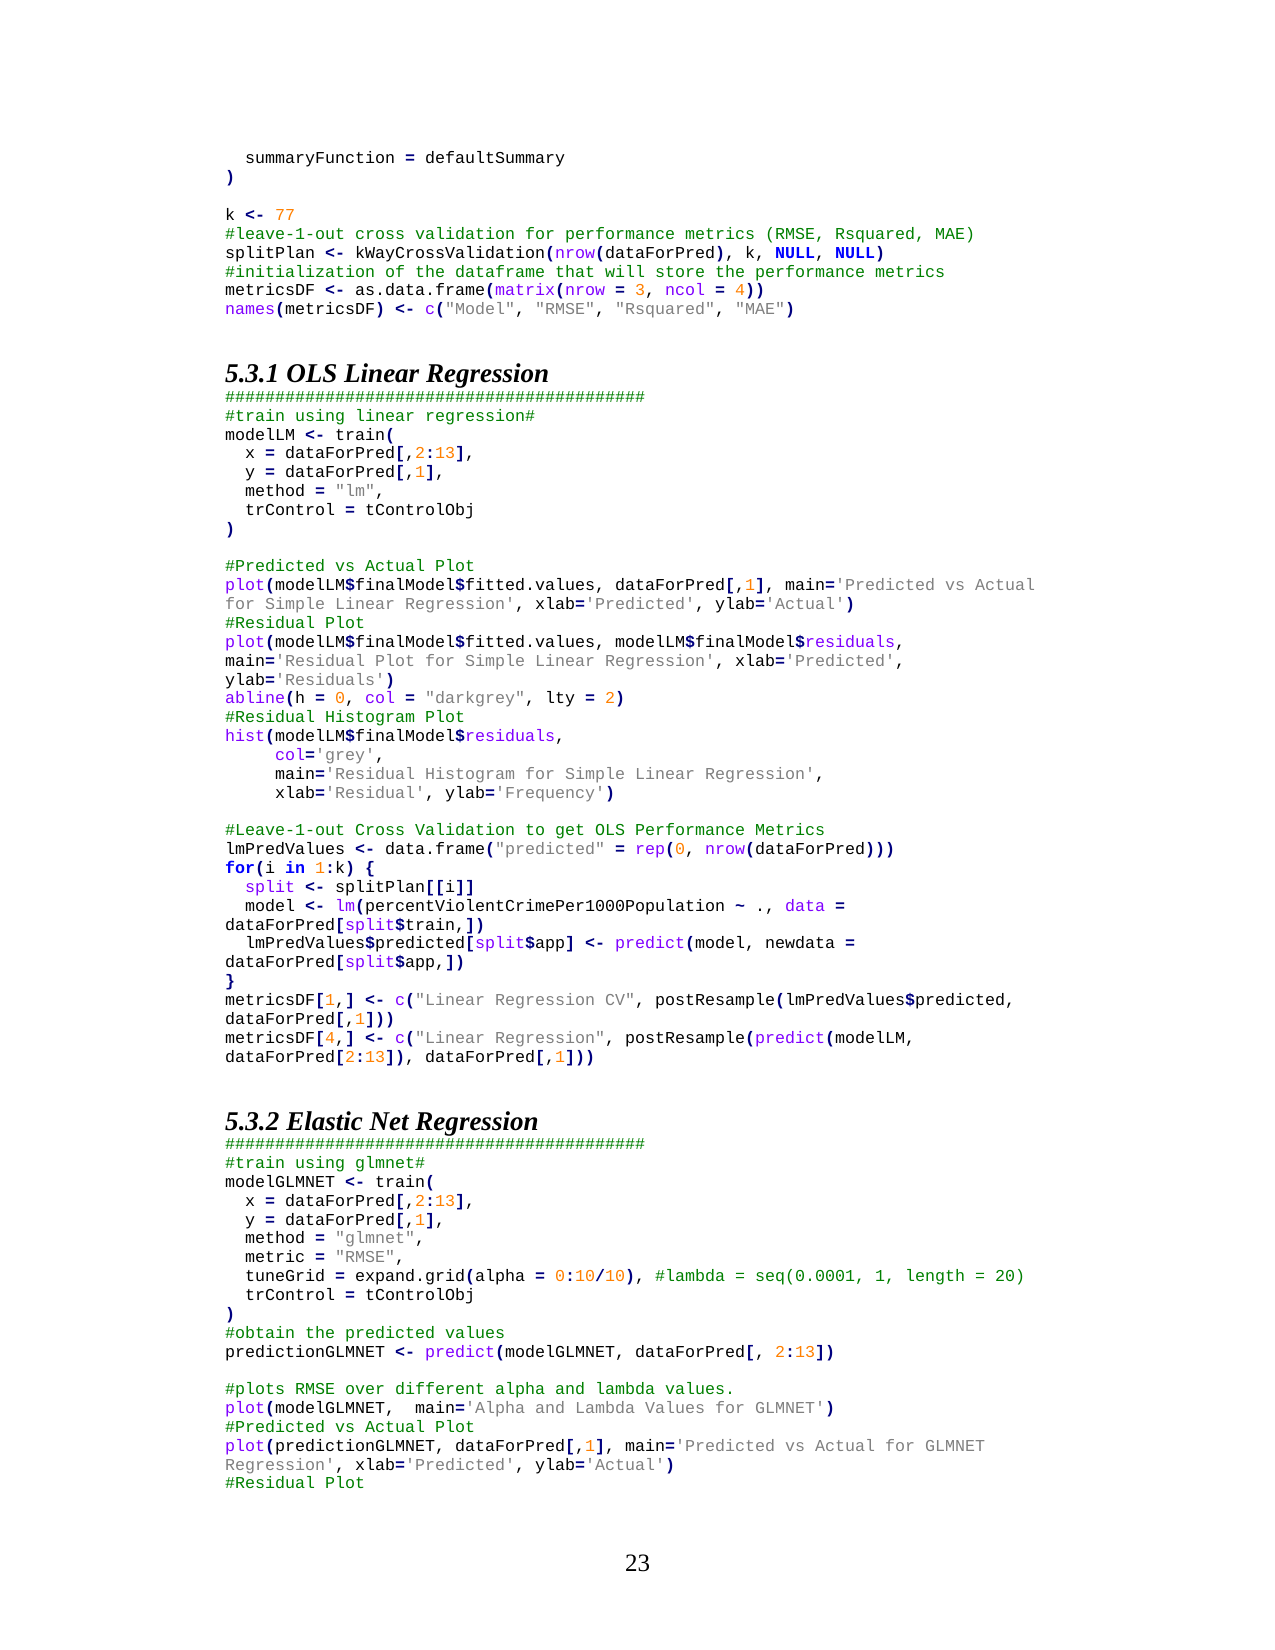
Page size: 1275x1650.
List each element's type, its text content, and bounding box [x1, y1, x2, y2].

text plot(modelGLMNET, main='Alpha and Lambda Values for GLMNET') [225, 1400, 1050, 1418]
text ) [225, 1305, 1050, 1324]
text #Residual Histogram Plot [225, 709, 1050, 728]
text trControl = tControlObj [225, 501, 1050, 520]
text xlab='Residual', ylab='Frequency') [225, 784, 1050, 803]
text #obtain the predicted values [225, 1324, 1050, 1343]
text method = "glmnet", [225, 1230, 1050, 1249]
text trControl = tControlObj [225, 1287, 1050, 1305]
text #leave-1-out cross validation for performance metrics (RMSE, Rsquared, MAE) [225, 225, 1050, 244]
text ########################################## [225, 1136, 1050, 1154]
text metricsDF <- as.data.frame(matrix(nrow = 3, ncol = 4)) [225, 282, 1050, 301]
text summaryFunction = defaultSummary [225, 150, 1050, 169]
text plot(predictionGLMNET, dataForPred[,1], main='Predicted vs Actual for GLMNET Regression', xlab='Predicted', ylab='Actual') [225, 1437, 1050, 1475]
text for(i in 1:k) { [225, 860, 1050, 878]
text x = dataForPred[,2:13], [225, 1192, 1050, 1211]
text #Leave-1-out Cross Validation to get OLS Performance Metrics [225, 822, 1050, 841]
text main='Residual Histogram for Simple Linear Regression', [225, 765, 1050, 784]
text #Residual Plot [225, 614, 1050, 633]
text #Predicted vs Actual Plot [225, 558, 1050, 577]
text y = dataForPred[,1], [225, 1211, 1050, 1230]
text plot(modelLM$finalModel$fitted.values, dataForPred[,1], main='Predicted vs Actual for Simple Linear Regression', xlab='Predicted', ylab='Actual') [225, 577, 1050, 614]
text #train using linear regression# [225, 407, 1050, 426]
text model <- lm(percentViolentCrimePer1000Population ~ ., data = dataForPred[split$train,]) [225, 897, 1050, 935]
text #plots RMSE over different alpha and lambda values. [225, 1381, 1050, 1400]
subtitle Elastic Net Regression [225, 1104, 1050, 1136]
text lmPredValues <- data.frame("predicted" = rep(0, nrow(dataForPred))) [225, 841, 1050, 860]
text ) [225, 169, 1050, 188]
text x = dataForPred[,2:13], [225, 445, 1050, 464]
text metricsDF[4,] <- c("Linear Regression", postResample(predict(modelLM, dataForPred[2:13]), dataForPred[,1])) [225, 1029, 1050, 1067]
text ########################################## [225, 388, 1050, 407]
text #Predicted vs Actual Plot [225, 1418, 1050, 1437]
subtitle OLS Linear Regression [225, 357, 1050, 388]
text method = "lm", [225, 483, 1050, 501]
text metric = "RMSE", [225, 1249, 1050, 1268]
text k <- 77 [225, 207, 1050, 225]
text #train using glmnet# [225, 1154, 1050, 1173]
text split <- splitPlan[[i]] [225, 878, 1050, 897]
text y = dataForPred[,1], [225, 464, 1050, 483]
text splitPlan <- kWayCrossValidation(nrow(dataForPred), k, NULL, NULL) [225, 244, 1050, 263]
text modelGLMNET <- train( [225, 1173, 1050, 1192]
text lmPredValues$predicted[split$app] <- predict(model, newdata = dataForPred[split$app,]) [225, 935, 1050, 973]
text col='grey', [225, 747, 1050, 765]
text ) [225, 520, 1050, 539]
text plot(modelLM$finalModel$fitted.values, modelLM$finalModel$residuals, main='Residual Plot for Simple Linear Regression', xlab='Predicted', ylab='Residuals') [225, 633, 1050, 690]
text names(metricsDF) <- c("Model", "RMSE", "Rsquared", "MAE") [225, 301, 1050, 320]
text metricsDF[1,] <- c("Linear Regression CV", postResample(lmPredValues$predicted, dataForPred[,1])) [225, 992, 1050, 1029]
text #initialization of the dataframe that will store the performance metrics [225, 263, 1050, 282]
text hist(modelLM$finalModel$residuals, [225, 728, 1050, 747]
text #Residual Plot [225, 1475, 1050, 1494]
text modelLM <- train( [225, 426, 1050, 445]
text tuneGrid = expand.grid(alpha = 0:10/10), #lambda = seq(0.0001, 1, length = 20) [225, 1268, 1050, 1287]
text } [225, 973, 1050, 992]
text predictionGLMNET <- predict(modelGLMNET, dataForPred[, 2:13]) [225, 1343, 1050, 1362]
text abline(h = 0, col = "darkgrey", lty = 2) [225, 690, 1050, 709]
